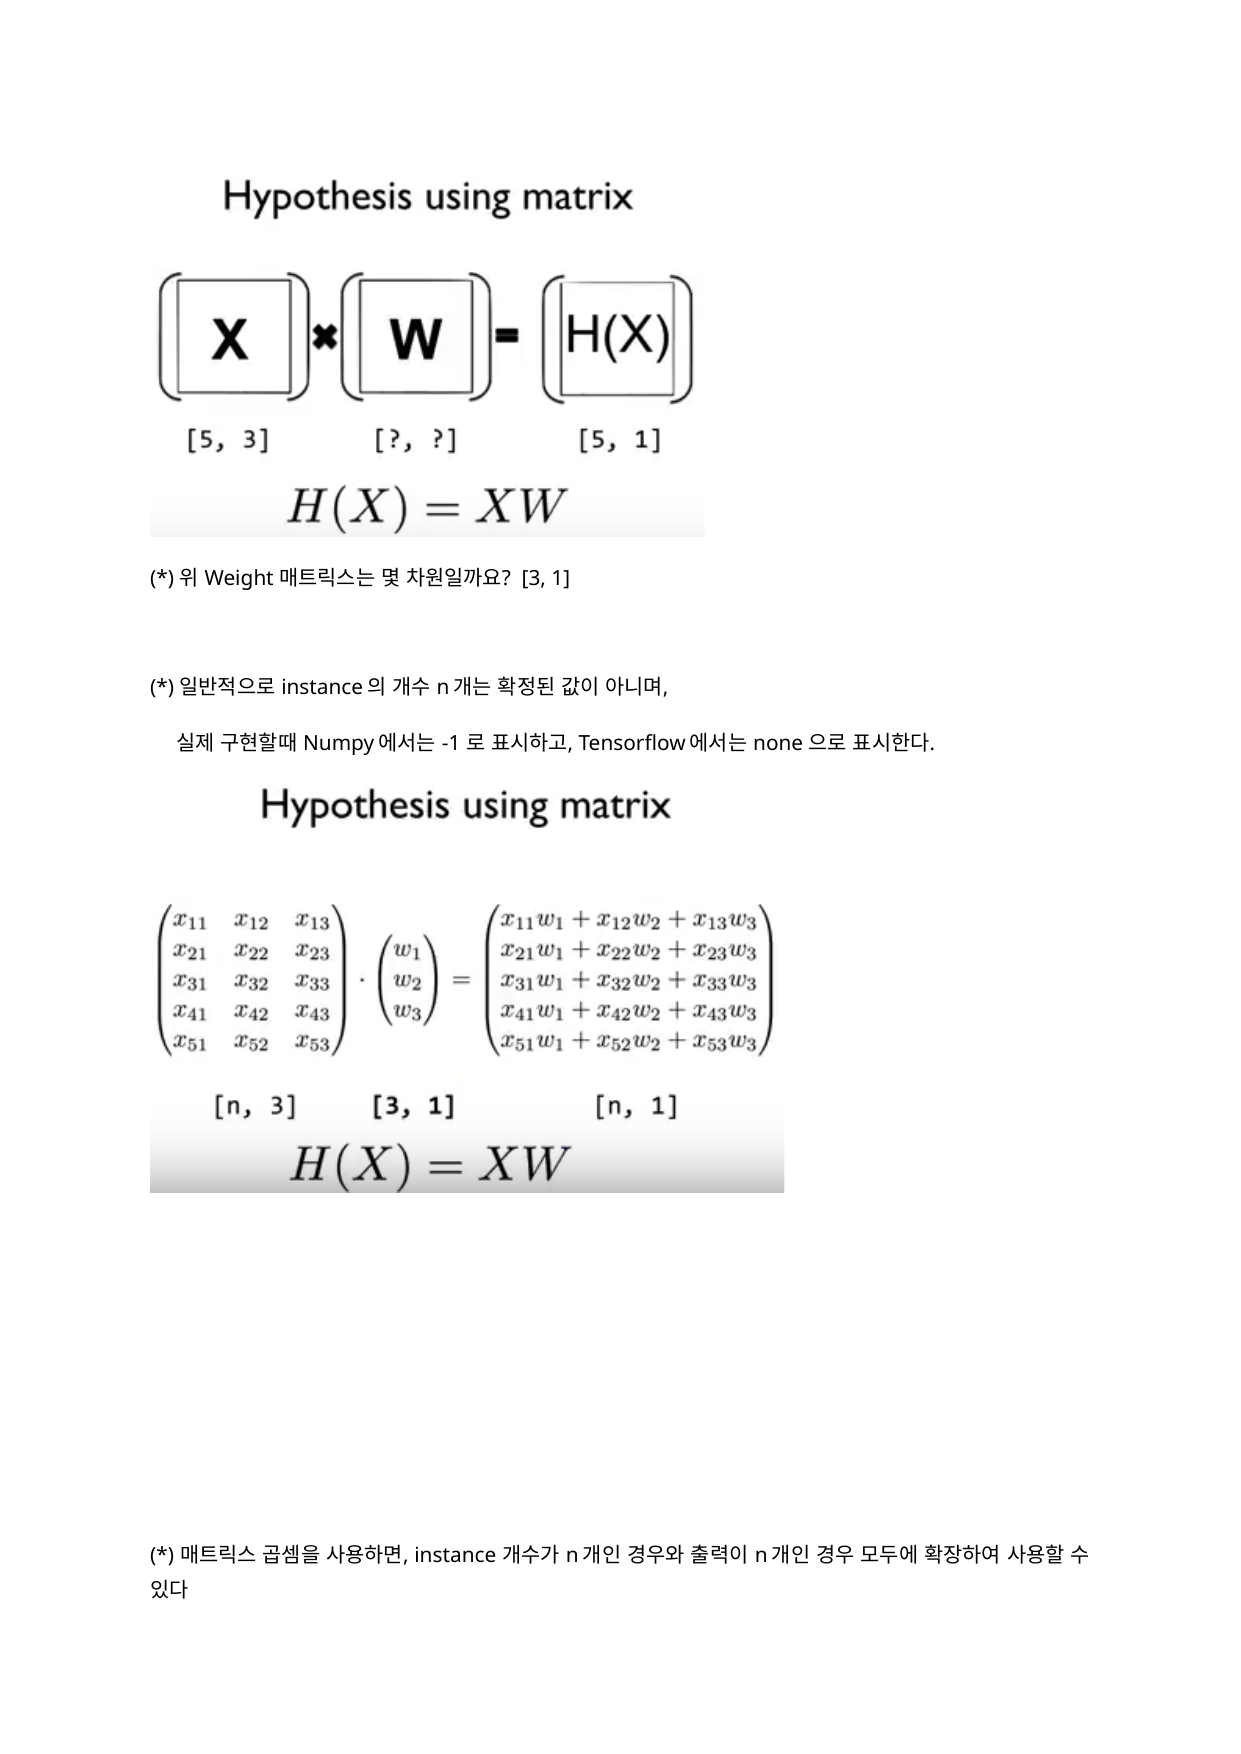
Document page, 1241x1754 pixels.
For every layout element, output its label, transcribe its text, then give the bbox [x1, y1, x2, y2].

text (*) 위 Weight 매트릭스는 몇 차원일까요? [3, 1] [150, 562, 1090, 592]
text 실제 구현할때 Numpy에서는 -1 로 표시하고, Tensorflow에서는 none 으로 표시한다. [150, 726, 1090, 757]
picture [150, 177, 705, 537]
picture [150, 781, 785, 1193]
text (*) 매트릭스 곱셈을 사용하면, instance 개수가 n개인 경우와 출력이 n개인 경우 모두에 확장하여 사용할 수 있다 [150, 1538, 1090, 1603]
text (*) 일반적으로 instance의 개수 n개는 확정된 값이 아니며, [150, 671, 1090, 701]
